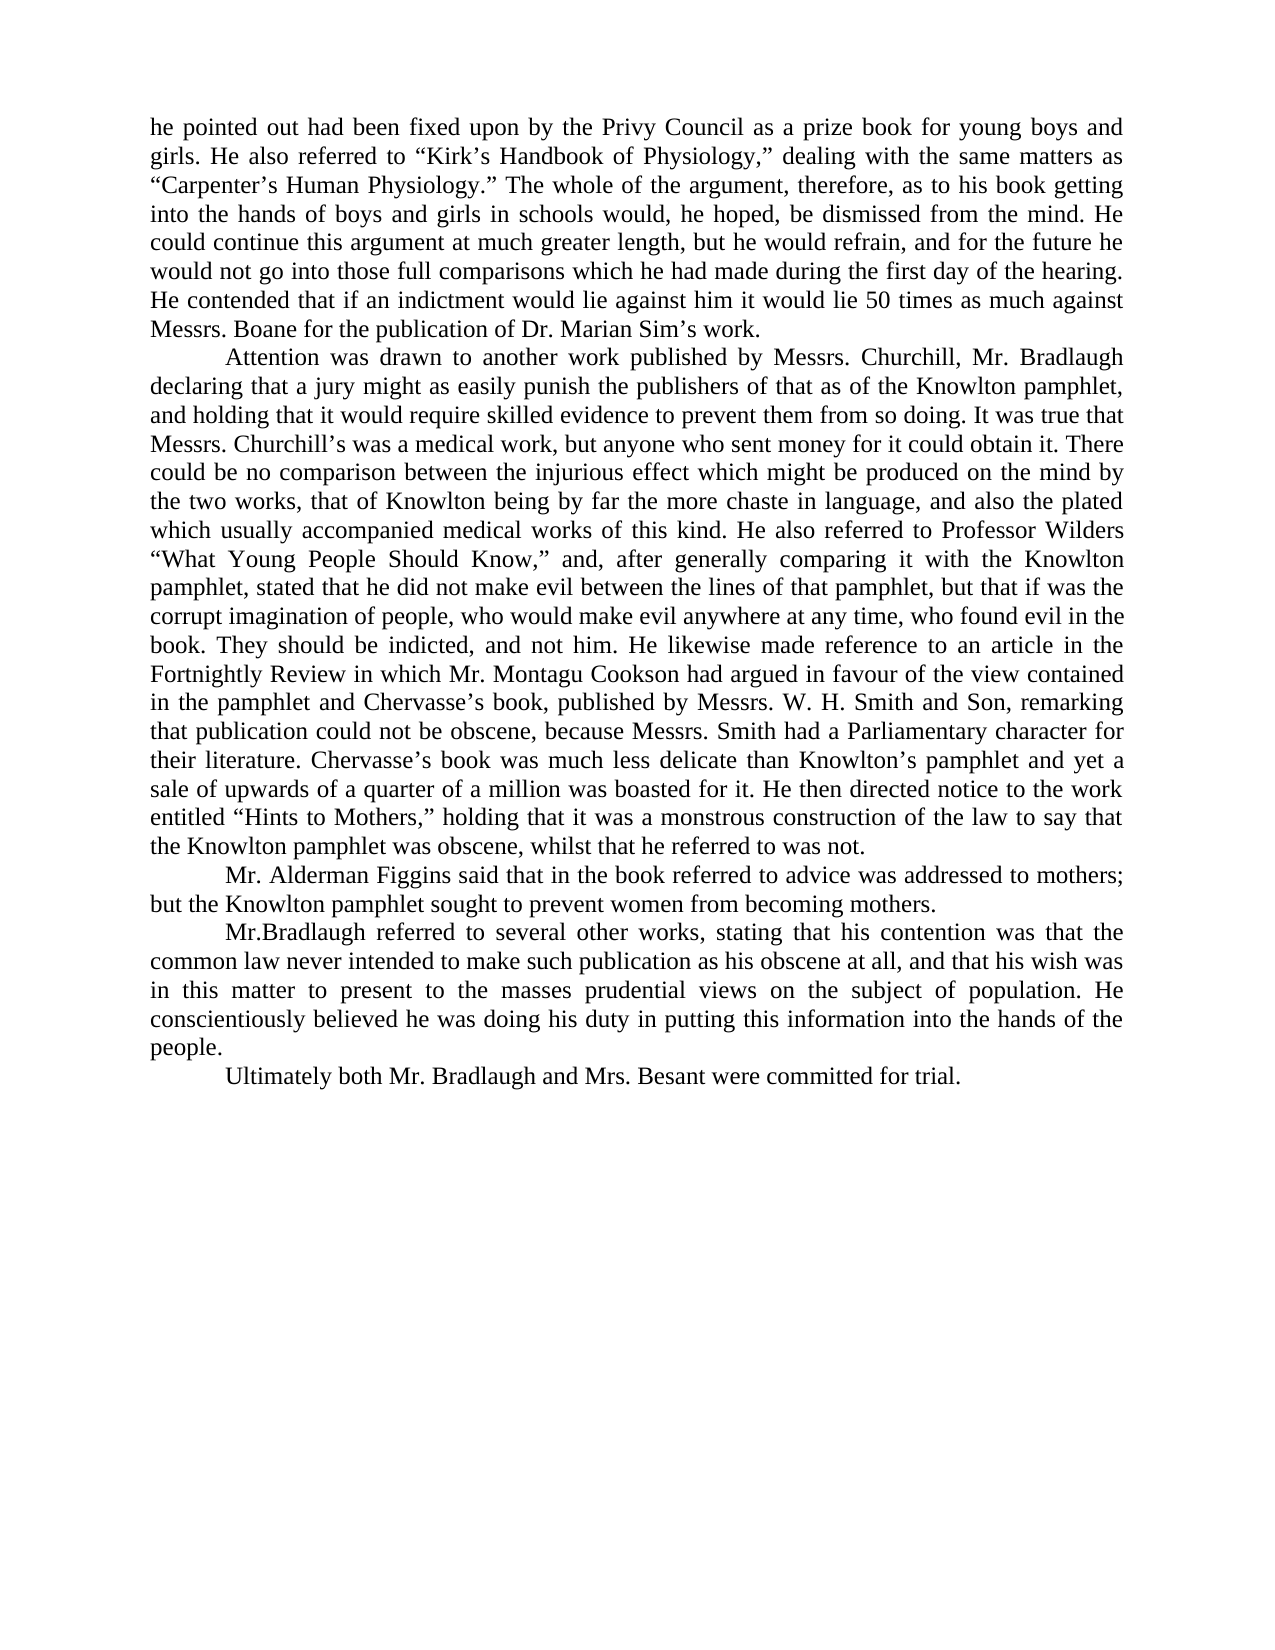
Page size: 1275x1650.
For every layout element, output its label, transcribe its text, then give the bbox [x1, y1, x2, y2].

text Ultimately both Mr. Bradlaugh and Mrs. Besant were committed for trial. [150, 1061, 1125, 1090]
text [150, 112, 1125, 342]
text Mr. Alderman Figgins said that in the book referred to advice was addressed to mothers; but the Knowlton pamphlet sought to prevent women from becoming mothers. [150, 860, 1125, 917]
text Attention was drawn to another work published by Messrs. Churchill, Mr. Bradlaugh declaring that a jury might as easily punish the publishers of that as of the Knowlton pamphlet, and holding that it would require skilled evidence to prevent them from so doing. It was true that Messrs. Churchill’s was a medical work, but anyone who sent money for it could obtain it. There could be no comparison between the injurious effect which might be produced on the mind by the two works, that of Knowlton being by far the more chaste in language, and also the plated which usually accompanied medical works of this kind. He also referred to Professor Wilders “What Young People Should Know,” and, after generally comparing it with the Knowlton pamphlet, stated that he did not make evil between the lines of that pamphlet, but that if was the corrupt imagination of people, who would make evil anywhere at any time, who found evil in the book. They should be indicted, and not him. He likewise made reference to an article in the Fortnightly Review in which Mr. Montagu Cookson had argued in favour of the view contained in the pamphlet and Chervasse’s book, published by Messrs. W. H. Smith and Son, remarking that publication could not be obscene, because Messrs. Smith had a Parliamentary character for their literature. Chervasse’s book was much less delicate than Knowlton’s pamphlet and yet a sale of upwards of a quarter of a million was boasted for it. He then directed notice to the work entitled “Hints to Mothers,” holding that it was a monstrous construction of the law to say that the Knowlton pamphlet was obscene, whilst that he referred to was not. [150, 342, 1125, 860]
text Mr.Bradlaugh referred to several other works, stating that his contention was that the common law never intended to make such publication as his obscene at all, and that his wish was in this matter to present to the masses prudential views on the subject of population. He conscientiously believed he was doing his duty in putting this information into the hands of the people. [150, 917, 1125, 1061]
